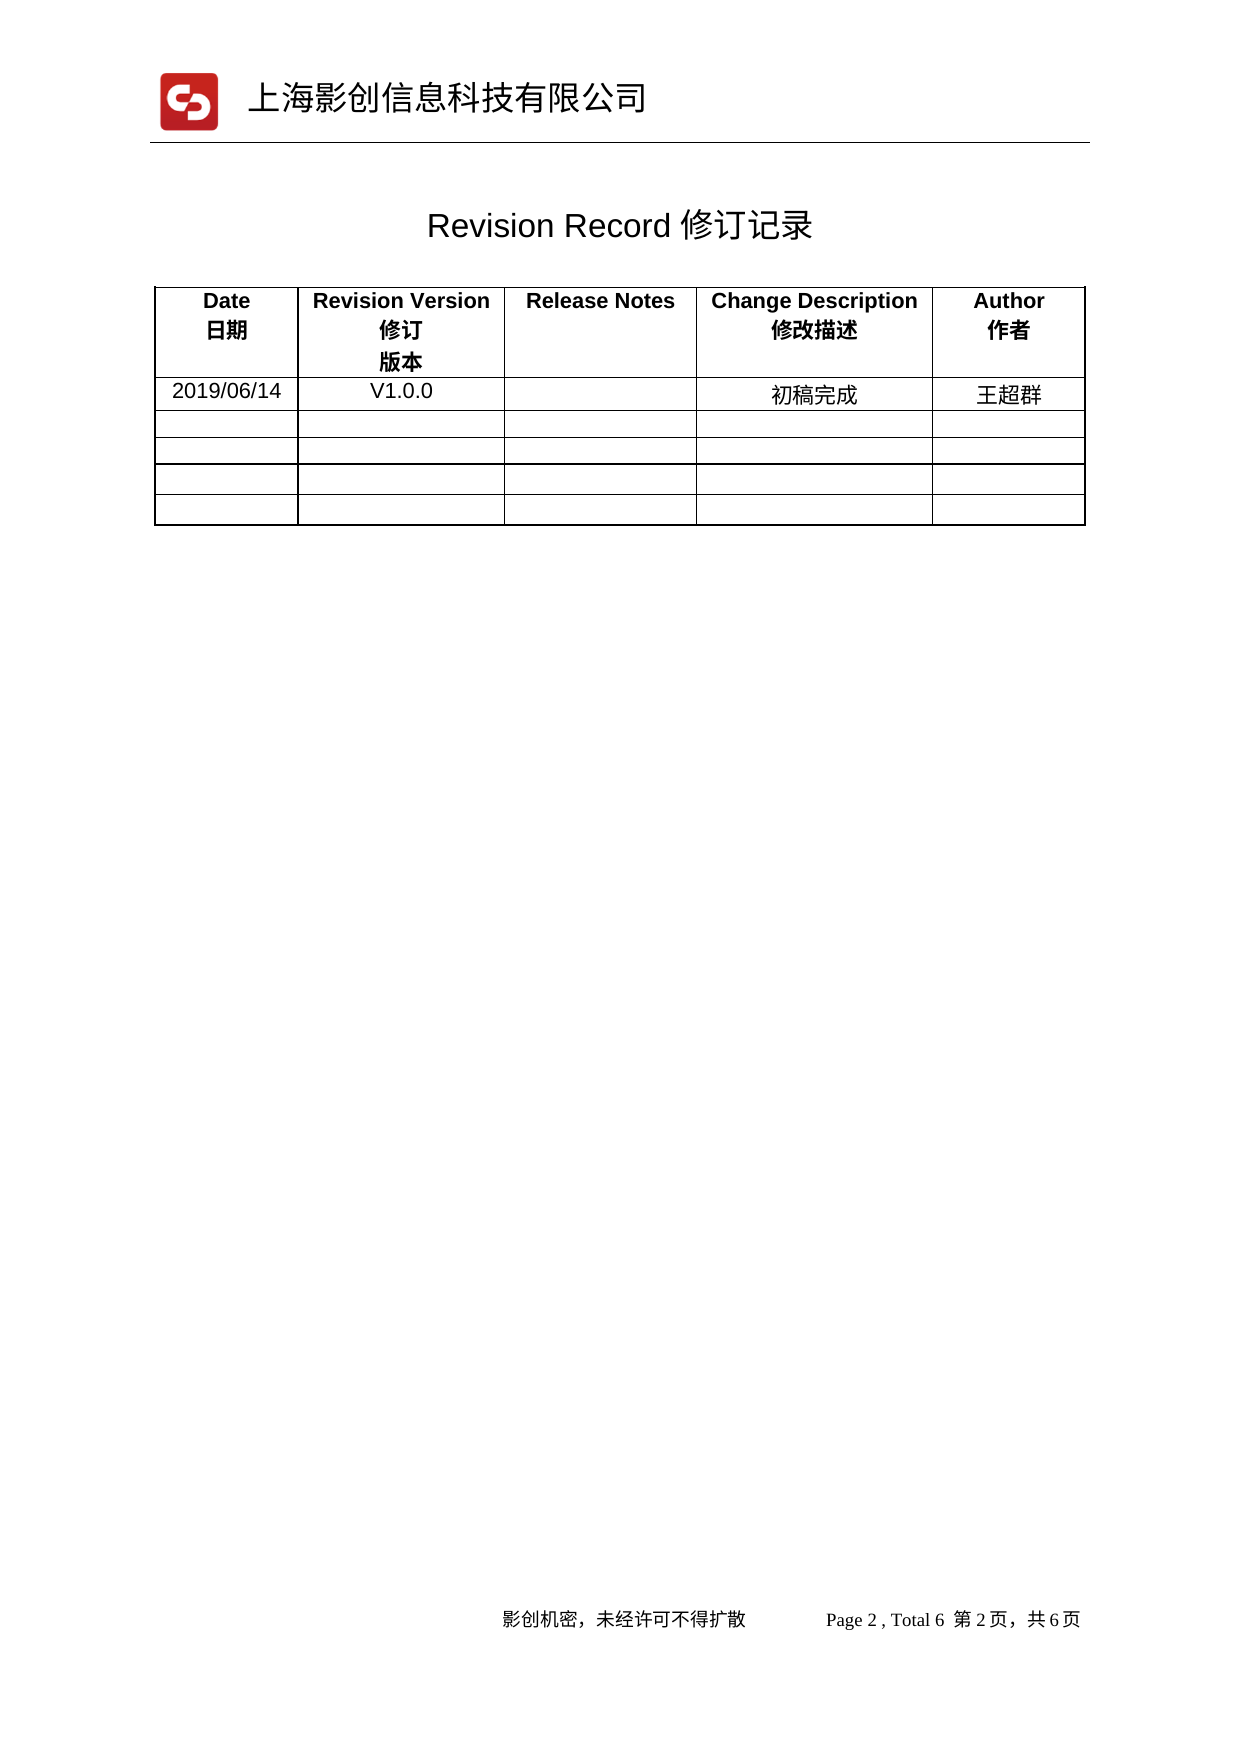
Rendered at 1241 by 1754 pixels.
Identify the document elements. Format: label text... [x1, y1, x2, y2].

table_cell [697, 465, 932, 493]
picture [156, 70, 223, 135]
table_cell [299, 495, 504, 524]
table_header Change Description 修改描述 [697, 288, 932, 376]
table_cell [505, 438, 696, 463]
table_cell 王超群 [933, 378, 1084, 410]
table_cell [505, 495, 696, 524]
table_cell [156, 411, 297, 436]
table_cell [933, 495, 1084, 524]
table_cell [299, 465, 504, 493]
table_header Release Notes [505, 288, 696, 376]
table_header Date 日期 [156, 288, 297, 376]
table_cell 2019/06/14 [156, 378, 297, 410]
table_cell [505, 378, 696, 410]
table_cell [697, 411, 932, 436]
table_cell [505, 465, 696, 493]
table_header Revision Version 修订 版本 [299, 288, 504, 376]
table_cell [299, 438, 504, 463]
table_cell [505, 411, 696, 436]
table_cell [156, 465, 297, 493]
text Revision Record 修订记录 [150, 198, 1090, 247]
table_cell [697, 495, 932, 524]
table_cell [156, 438, 297, 463]
table_cell V1.0.0 [299, 378, 504, 410]
table_cell [933, 465, 1084, 493]
table_cell [697, 438, 932, 463]
table_cell [933, 438, 1084, 463]
table_cell [933, 411, 1084, 436]
table_cell [299, 411, 504, 436]
table_header Author 作者 [933, 288, 1084, 376]
table_cell 初稿完成 [697, 378, 932, 410]
table_cell [156, 495, 297, 524]
